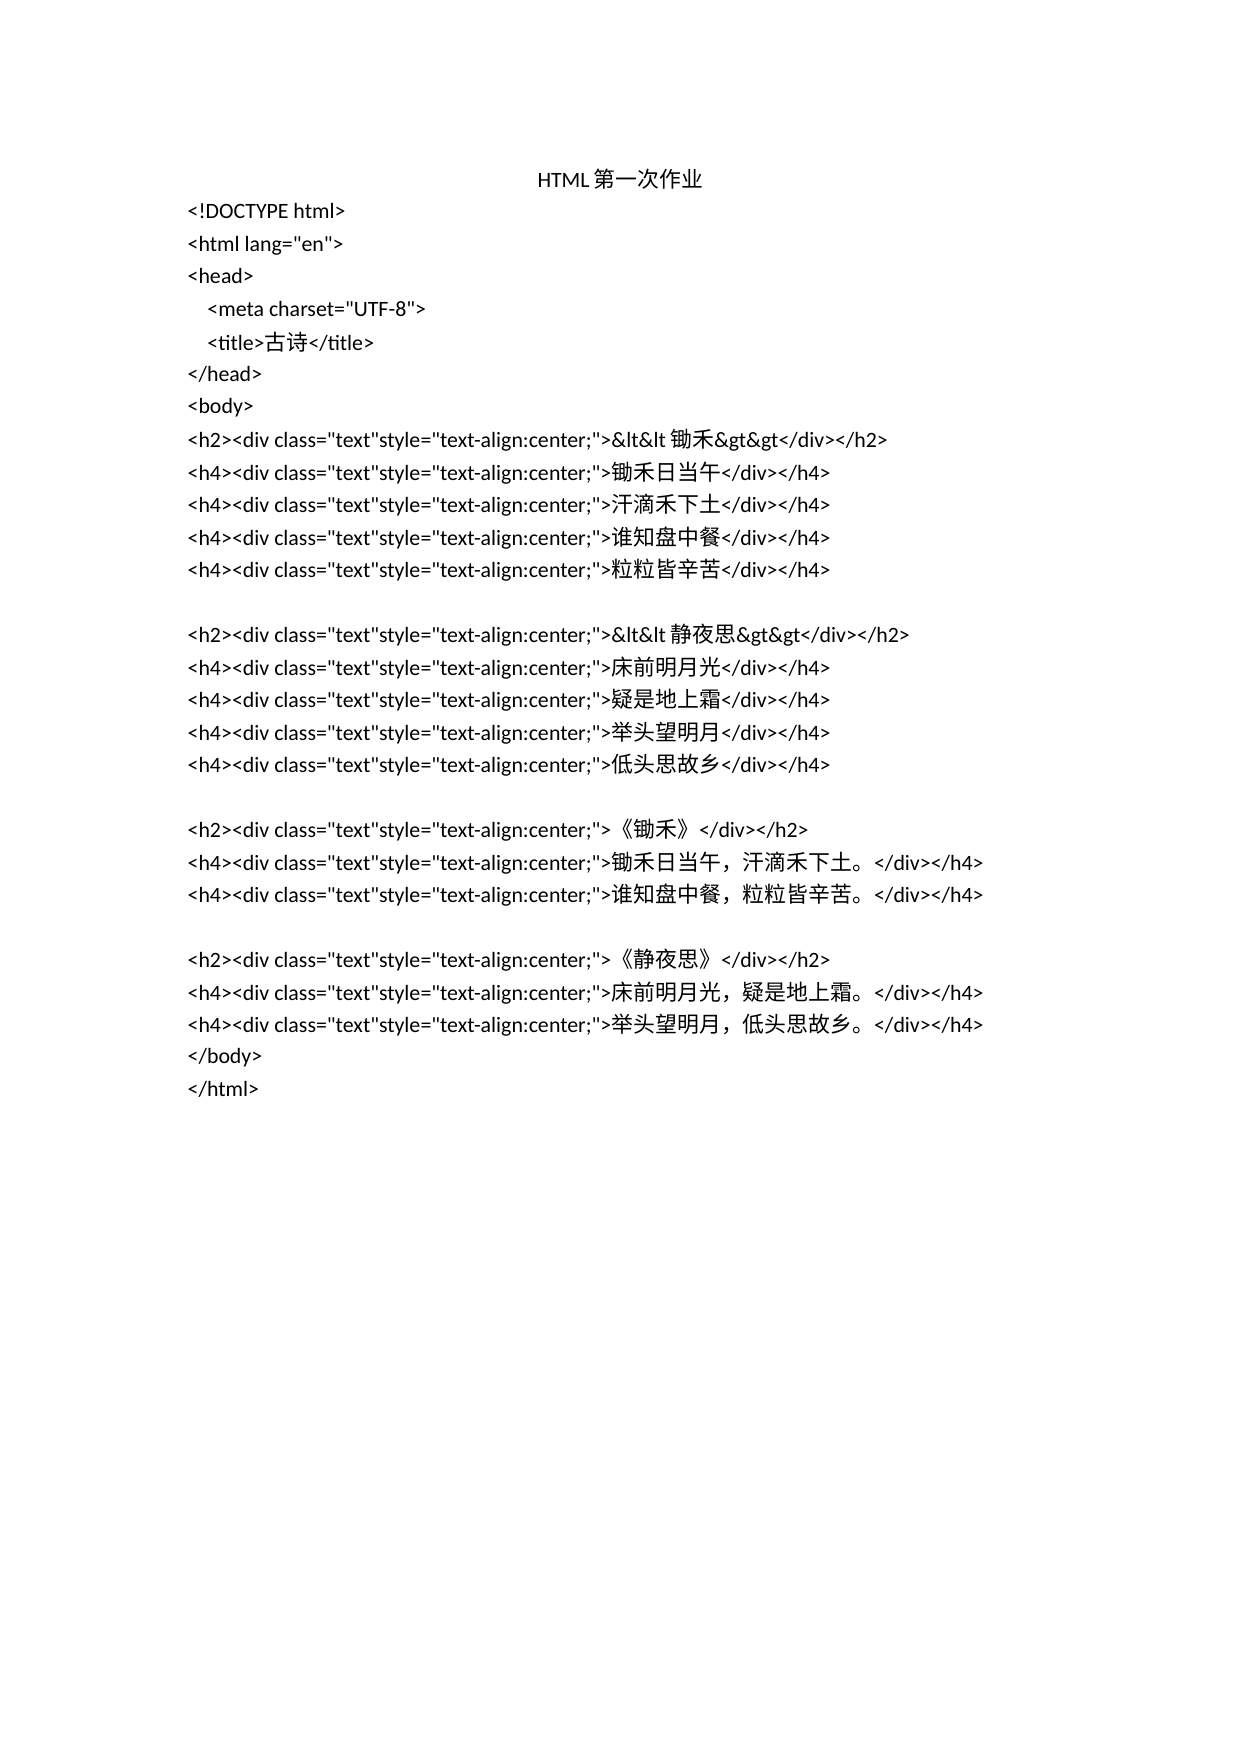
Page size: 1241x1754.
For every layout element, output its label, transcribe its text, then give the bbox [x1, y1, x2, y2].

text </html> [187, 1072, 1053, 1104]
text <h4><div class="text"style="text-align:center;">低头思故乡</div></h4> [187, 747, 1053, 779]
text HTML第一次作业 [187, 162, 1053, 194]
text <h2><div class="text"style="text-align:center;">&lt&lt静夜思&gt&gt</div></h2> [187, 617, 1053, 649]
text <h2><div class="text"style="text-align:center;">《锄禾》</div></h2> [187, 812, 1053, 844]
text <html lang="en"> [187, 227, 1053, 259]
text <h4><div class="text"style="text-align:center;">床前明月光</div></h4> [187, 649, 1053, 682]
text <h4><div class="text"style="text-align:center;">疑是地上霜</div></h4> [187, 682, 1053, 714]
text <!DOCTYPE html> [187, 194, 1053, 227]
text <head> [187, 259, 1053, 292]
text <h4><div class="text"style="text-align:center;">锄禾日当午</div></h4> [187, 454, 1053, 487]
text <h4><div class="text"style="text-align:center;">举头望明月</div></h4> [187, 714, 1053, 747]
text <h4><div class="text"style="text-align:center;">谁知盘中餐</div></h4> [187, 519, 1053, 552]
text <meta charset="UTF-8"> [187, 292, 1053, 324]
text <h4><div class="text"style="text-align:center;">汗滴禾下土</div></h4> [187, 487, 1053, 519]
text <h2><div class="text"style="text-align:center;">&lt&lt锄禾&gt&gt</div></h2> [187, 422, 1053, 454]
text <h4><div class="text"style="text-align:center;">谁知盘中餐，粒粒皆辛苦。</div></h4> [187, 877, 1053, 909]
text <title>古诗</title> [187, 324, 1053, 357]
text </head> [187, 357, 1053, 389]
text </body> [187, 1039, 1053, 1072]
text <h4><div class="text"style="text-align:center;">床前明月光，疑是地上霜。</div></h4> [187, 974, 1053, 1007]
text <h4><div class="text"style="text-align:center;">举头望明月，低头思故乡。</div></h4> [187, 1007, 1053, 1039]
text <h4><div class="text"style="text-align:center;">粒粒皆辛苦</div></h4> [187, 552, 1053, 584]
text <body> [187, 389, 1053, 422]
text <h4><div class="text"style="text-align:center;">锄禾日当午，汗滴禾下土。</div></h4> [187, 844, 1053, 877]
text <h2><div class="text"style="text-align:center;">《静夜思》</div></h2> [187, 942, 1053, 974]
